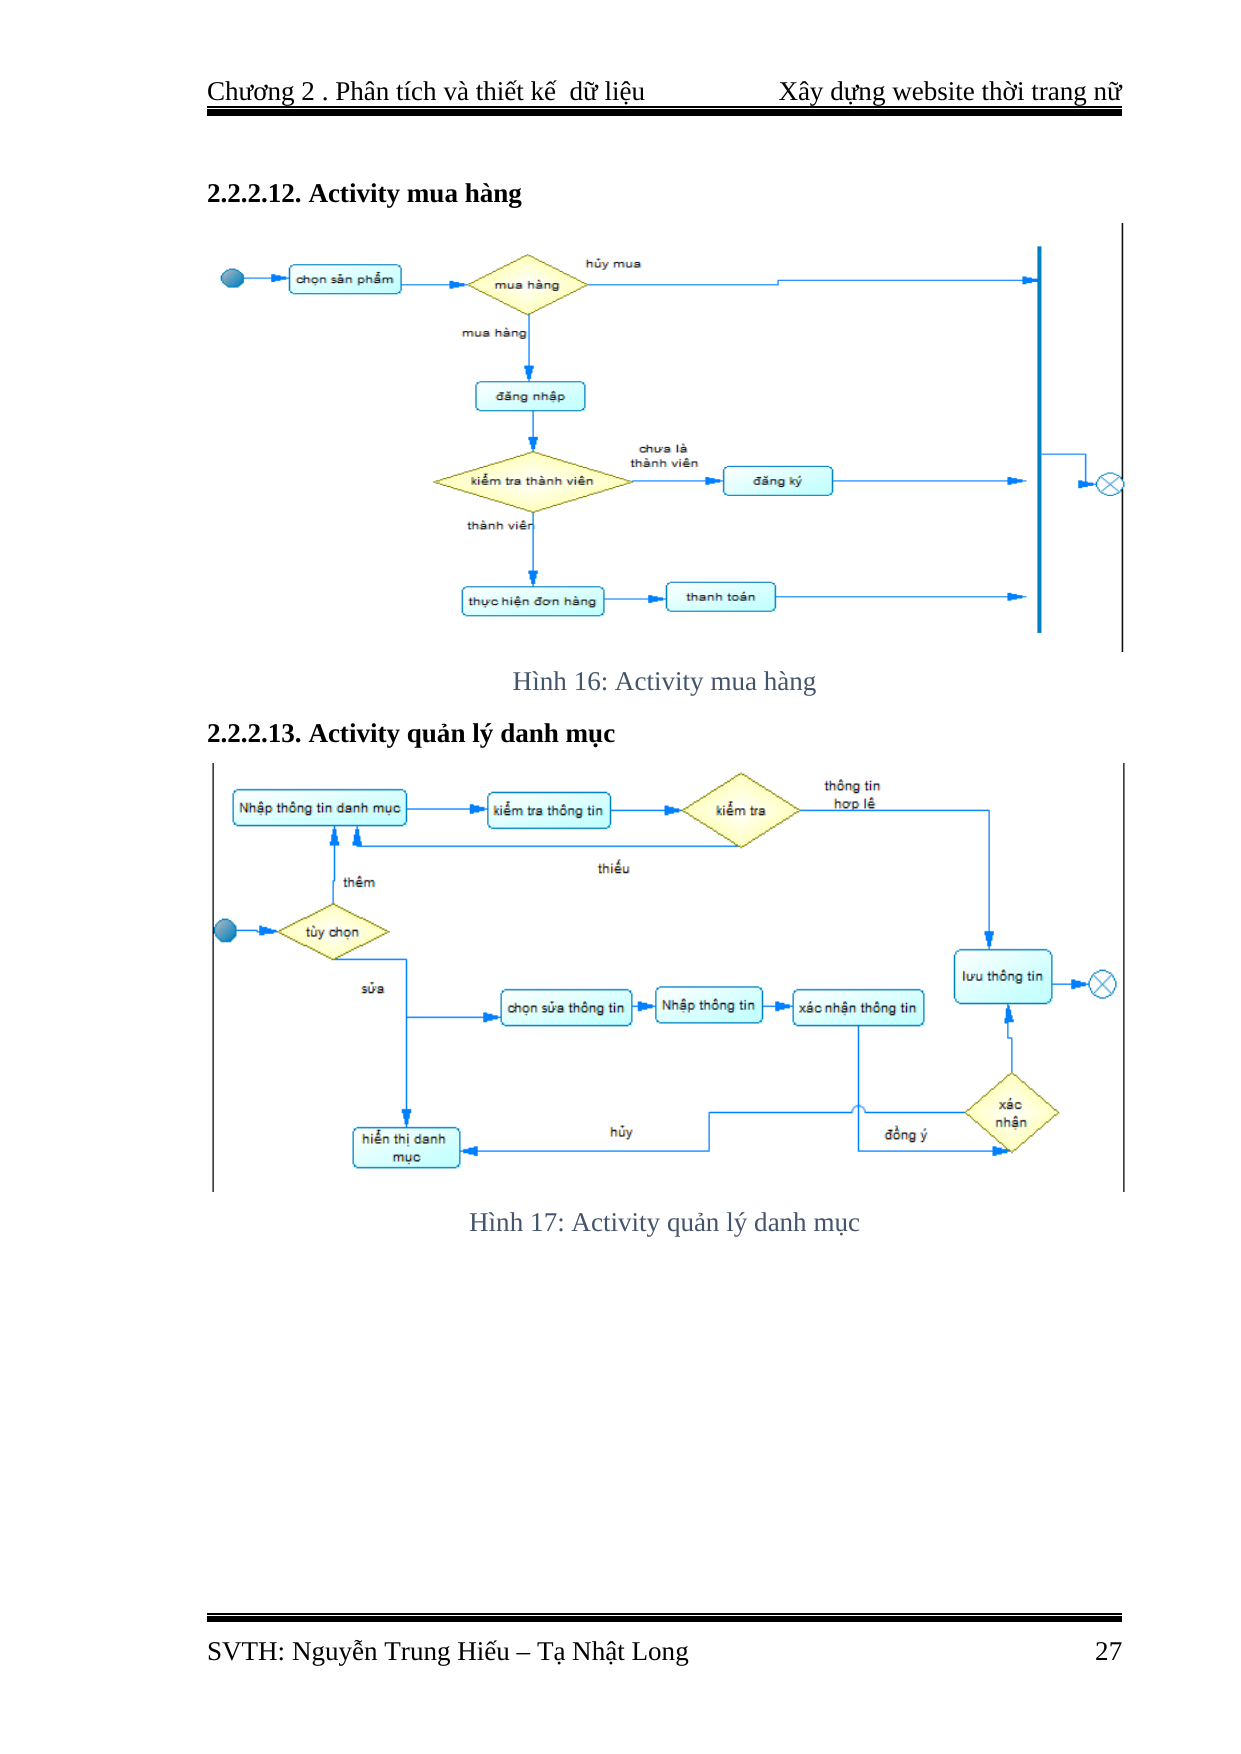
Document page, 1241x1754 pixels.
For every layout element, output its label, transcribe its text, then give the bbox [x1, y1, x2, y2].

picture [206, 223, 1126, 652]
text Hình 16: Activity mua hàng [207, 665, 1122, 696]
list Activity mua hàng [207, 177, 1122, 208]
text Hình 17: Activity quản lý danh mục [207, 1206, 1122, 1237]
picture [206, 763, 1126, 1192]
list Activity quản lý danh mục [207, 717, 1122, 748]
